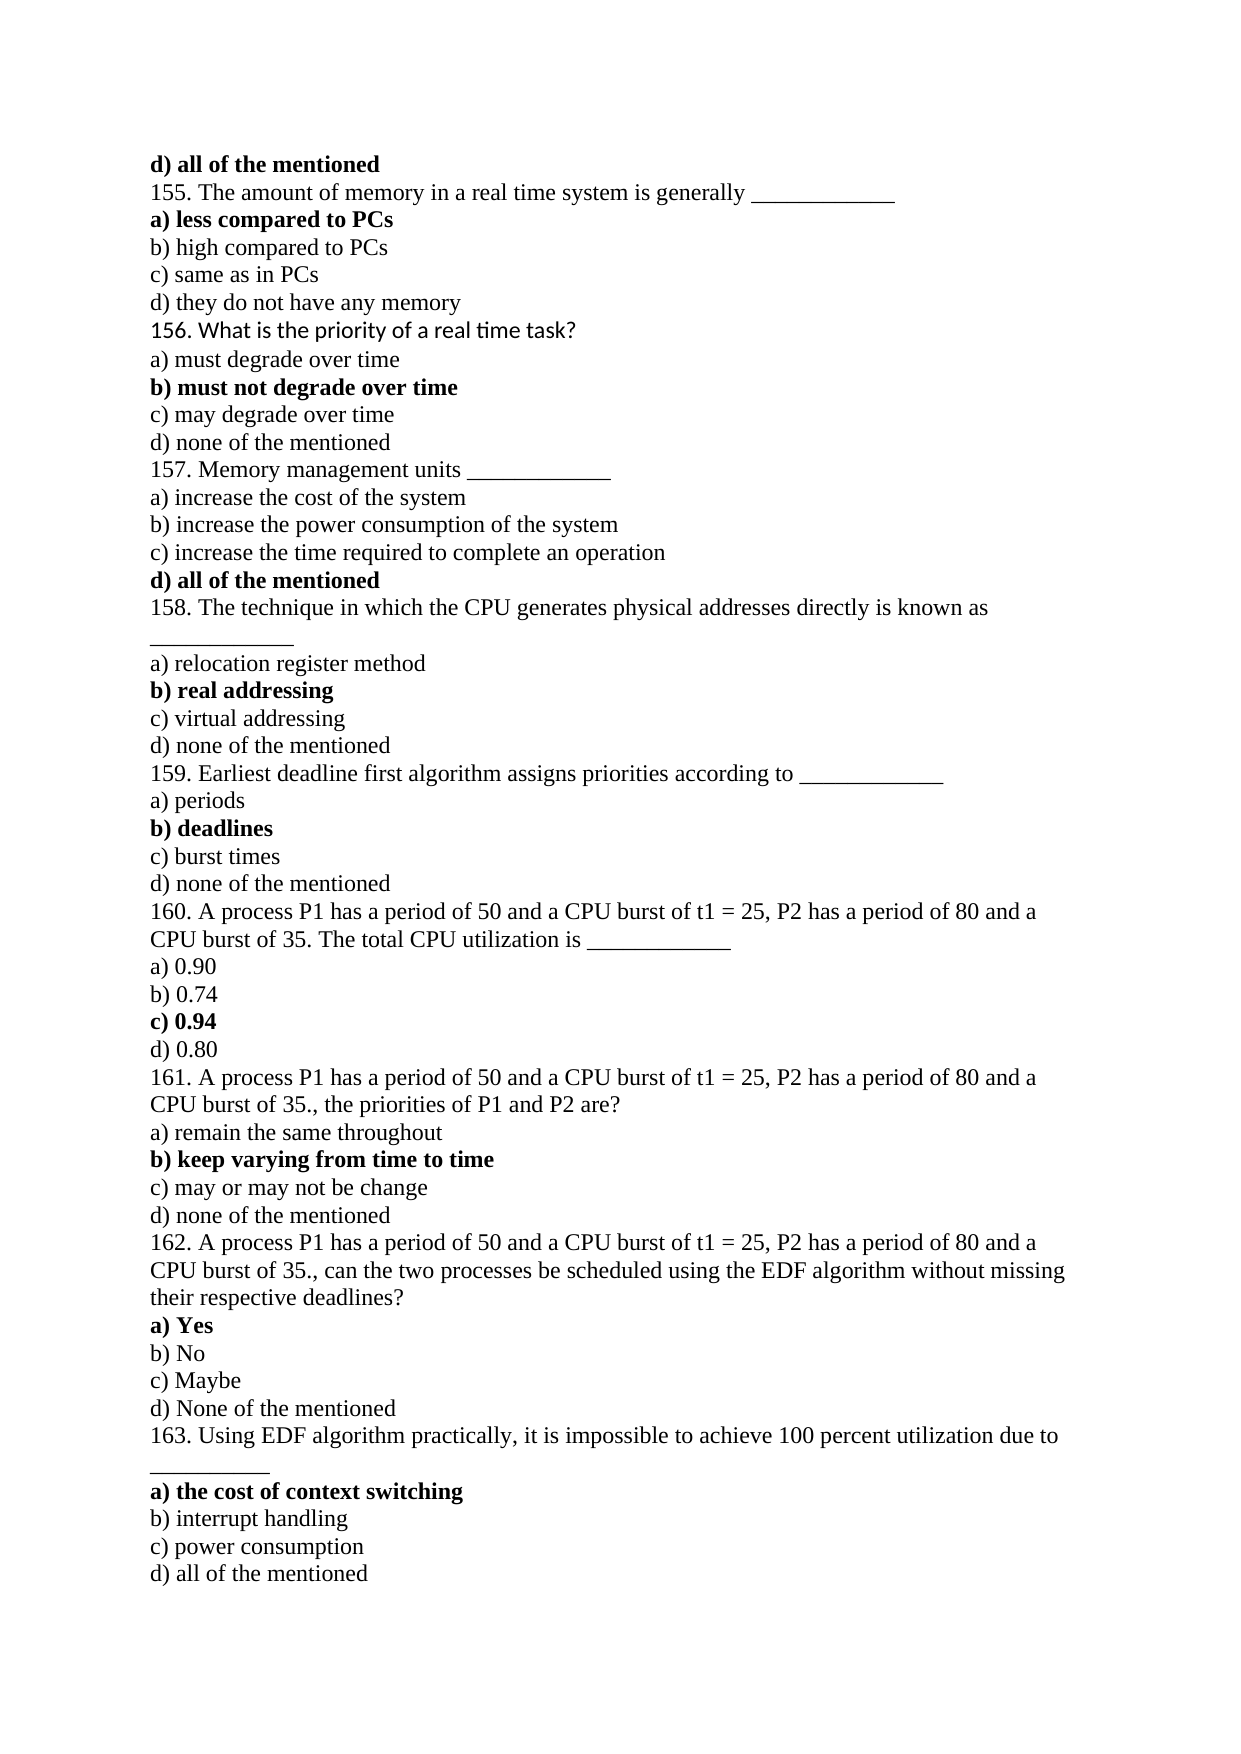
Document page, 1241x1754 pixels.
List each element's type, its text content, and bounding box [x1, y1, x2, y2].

text a) remain the same throughout [150, 1118, 1090, 1145]
text b) real addressing [150, 676, 1090, 704]
text c) may or may not be change [150, 1173, 1090, 1201]
text c) Maybe [150, 1366, 1090, 1394]
text b) interrupt handling [150, 1504, 1090, 1532]
text d) 0.80 [150, 1035, 1090, 1063]
text a) less compared to PCs [150, 205, 1090, 233]
text d) none of the mentioned [150, 869, 1090, 897]
text d) all of the mentioned [150, 1559, 1090, 1587]
text c) power consumption [150, 1532, 1090, 1559]
text c) may degrade over time [150, 400, 1090, 428]
text d) none of the mentioned [150, 1201, 1090, 1228]
text 161. A process P1 has a period of 50 and a CPU burst of t1 = 25, P2 has a period of 80 and a CPU burst of 35., the priorities of P1 and P2 are? [150, 1063, 1090, 1118]
text a) increase the cost of the system [150, 483, 1090, 511]
text d) none of the mentioned [150, 428, 1090, 455]
text c) increase the time required to complete an operation [150, 538, 1090, 566]
text b) keep varying from time to time [150, 1145, 1090, 1173]
text a) relocation register method [150, 648, 1090, 676]
text a) periods [150, 787, 1090, 814]
text c) burst times [150, 842, 1090, 869]
text d) all of the mentioned [150, 566, 1090, 593]
text b) deadlines [150, 814, 1090, 842]
text b) must not degrade over time [150, 372, 1090, 400]
text 159. Earliest deadline first algorithm assigns priorities according to ____________ [150, 759, 1090, 787]
text d) none of the mentioned [150, 731, 1090, 759]
text b) high compared to PCs [150, 233, 1090, 260]
text b) increase the power consumption of the system [150, 511, 1090, 538]
text 160. A process P1 has a period of 50 and a CPU burst of t1 = 25, P2 has a period of 80 and a CPU burst of 35. The total CPU utilization is ____________ [150, 897, 1090, 952]
text c) 0.94 [150, 1007, 1090, 1035]
text c) same as in PCs [150, 260, 1090, 288]
text 158. The technique in which the CPU generates physical addresses directly is known as ____________ [150, 593, 1090, 648]
text a) the cost of context switching [150, 1477, 1090, 1504]
text a) must degrade over time [150, 345, 1090, 372]
text b) 0.74 [150, 980, 1090, 1007]
text b) No [150, 1339, 1090, 1366]
text d) None of the mentioned [150, 1394, 1090, 1421]
text 162. A process P1 has a period of 50 and a CPU burst of t1 = 25, P2 has a period of 80 and a CPU burst of 35., can the two processes be scheduled using the EDF algorithm without missing their respective deadlines? [150, 1228, 1090, 1311]
text 156. What is the priority of a real time task? [150, 316, 1090, 345]
text a) Yes [150, 1311, 1090, 1339]
text 157. Memory management units ____________ [150, 455, 1090, 483]
text a) 0.90 [150, 952, 1090, 980]
text c) virtual addressing [150, 704, 1090, 731]
text 163. Using EDF algorithm practically, it is impossible to achieve 100 percent utilization due to __________ [150, 1421, 1090, 1477]
text d) they do not have any memory [150, 288, 1090, 316]
text 155. The amount of memory in a real time system is generally ____________ [150, 178, 1090, 205]
text d) all of the mentioned [150, 150, 1090, 178]
